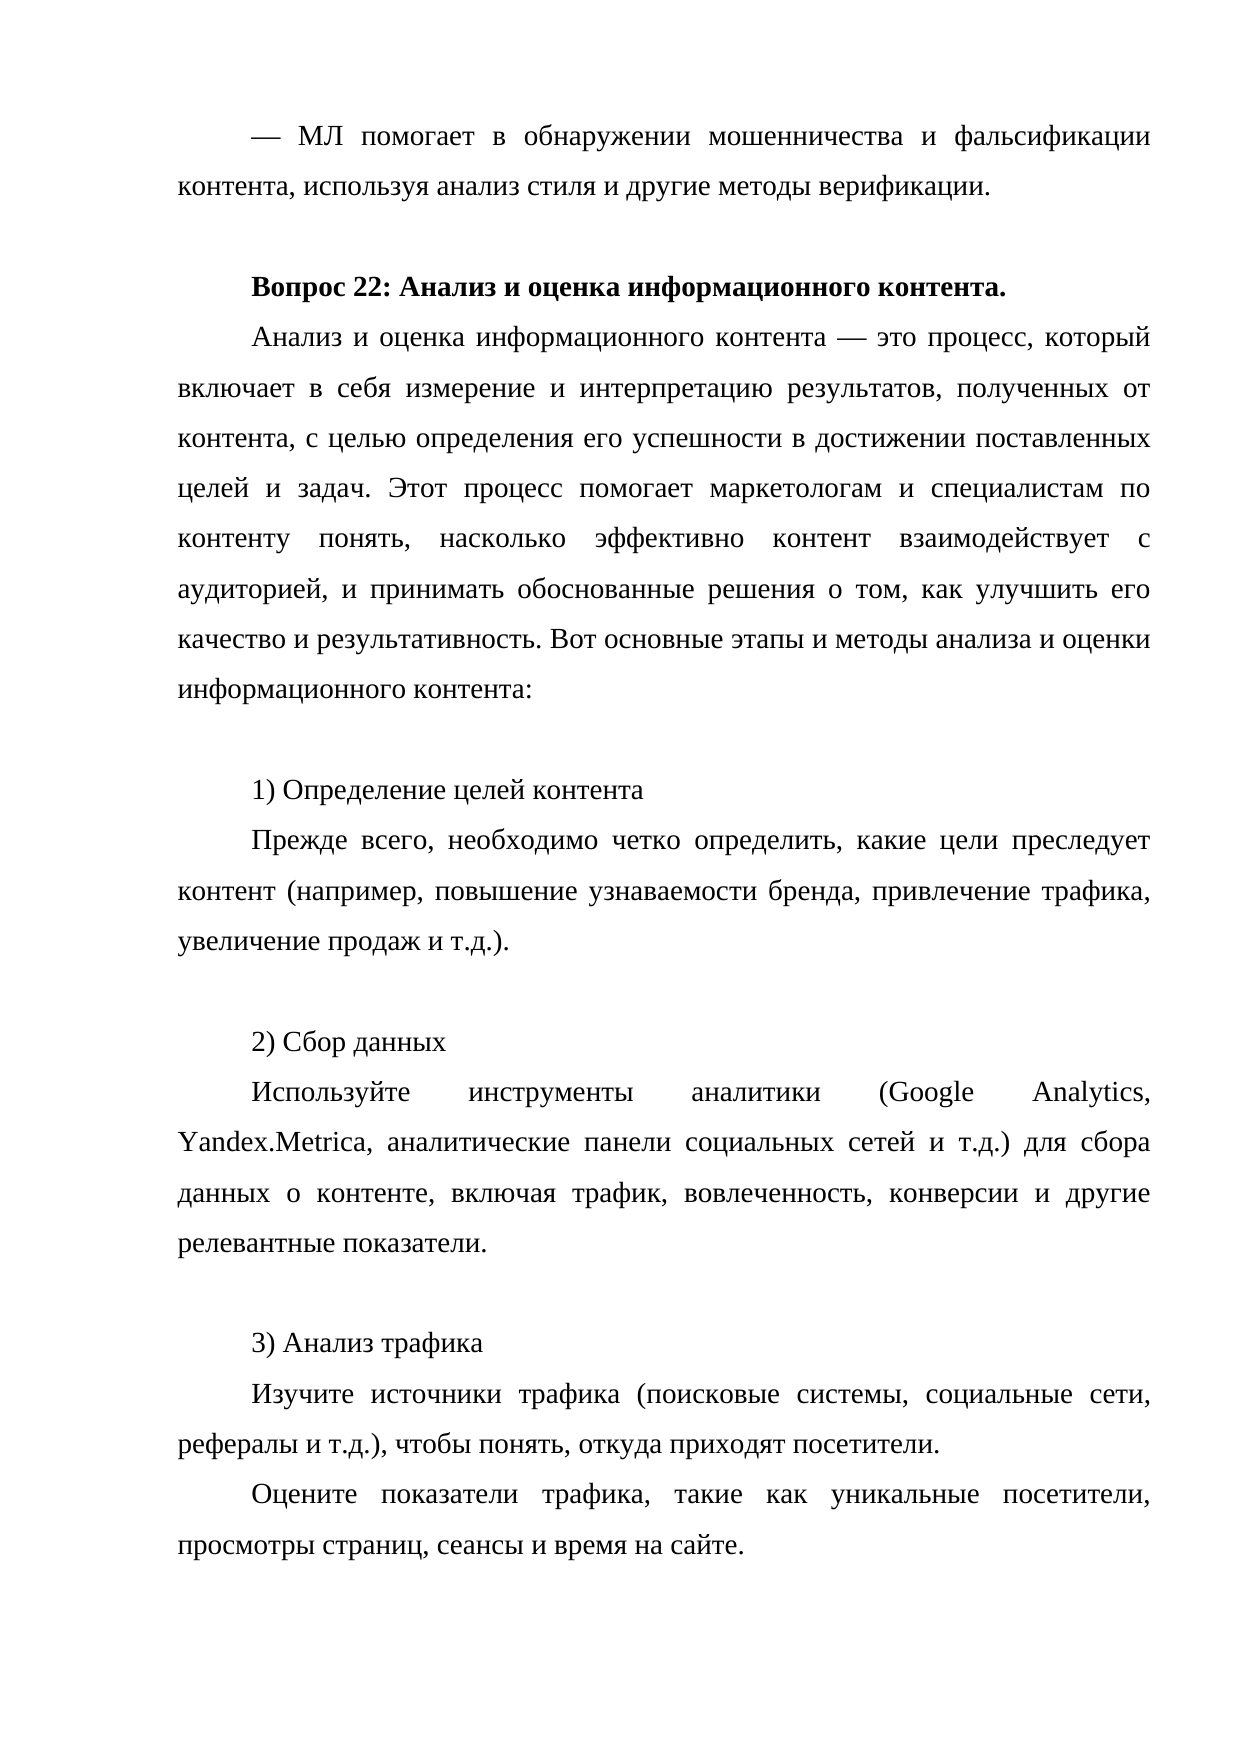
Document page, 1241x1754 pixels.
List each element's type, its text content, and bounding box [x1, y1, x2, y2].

text 1) Определение целей контента [177, 772, 1152, 806]
text Используйте инструменты аналитики (Google Analytics, Yandex.Metrica, аналитические панели социальных сетей и т.д.) для сбора данных о контенте, включая трафик, вовлеченность, конверсии и другие релевантные показатели. [177, 1074, 1152, 1258]
text Изучите источники трафика (поисковые системы, социальные сети, рефералы и т.д.), чтобы понять, откуда приходят посетители. [177, 1376, 1152, 1460]
text 2) Сбор данных [177, 1024, 1152, 1057]
text Оцените показатели трафика, такие как уникальные посетители, просмотры страниц, сеансы и время на сайте. [177, 1477, 1152, 1560]
text 3) Анализ трафика [177, 1326, 1152, 1359]
text Прежде всего, необходимо четко определить, какие цели преследует контент (например, повышение узнаваемости бренда, привлечение трафика, увеличение продаж и т.д.). [177, 822, 1152, 957]
text Анализ и оценка информационного контента — это процесс, который включает в себя измерение и интерпретацию результатов, полученных от контента, с целью определения его успешности в достижении поставленных целей и задач. Этот процесс помогает маркетологам и специалистам по контенту понять, насколько эффективно контент взаимодействует с аудиторией, и принимать обоснованные решения о том, как улучшить его качество и результативность. Вот основные этапы и методы анализа и оценки информационного контента: [177, 319, 1152, 705]
text Вопрос 22: Анализ и оценка информационного контента. [177, 269, 1152, 303]
text — МЛ помогает в обнаружении мошенничества и фальсификации контента, используя анализ стиля и другие методы верификации. [177, 118, 1152, 202]
